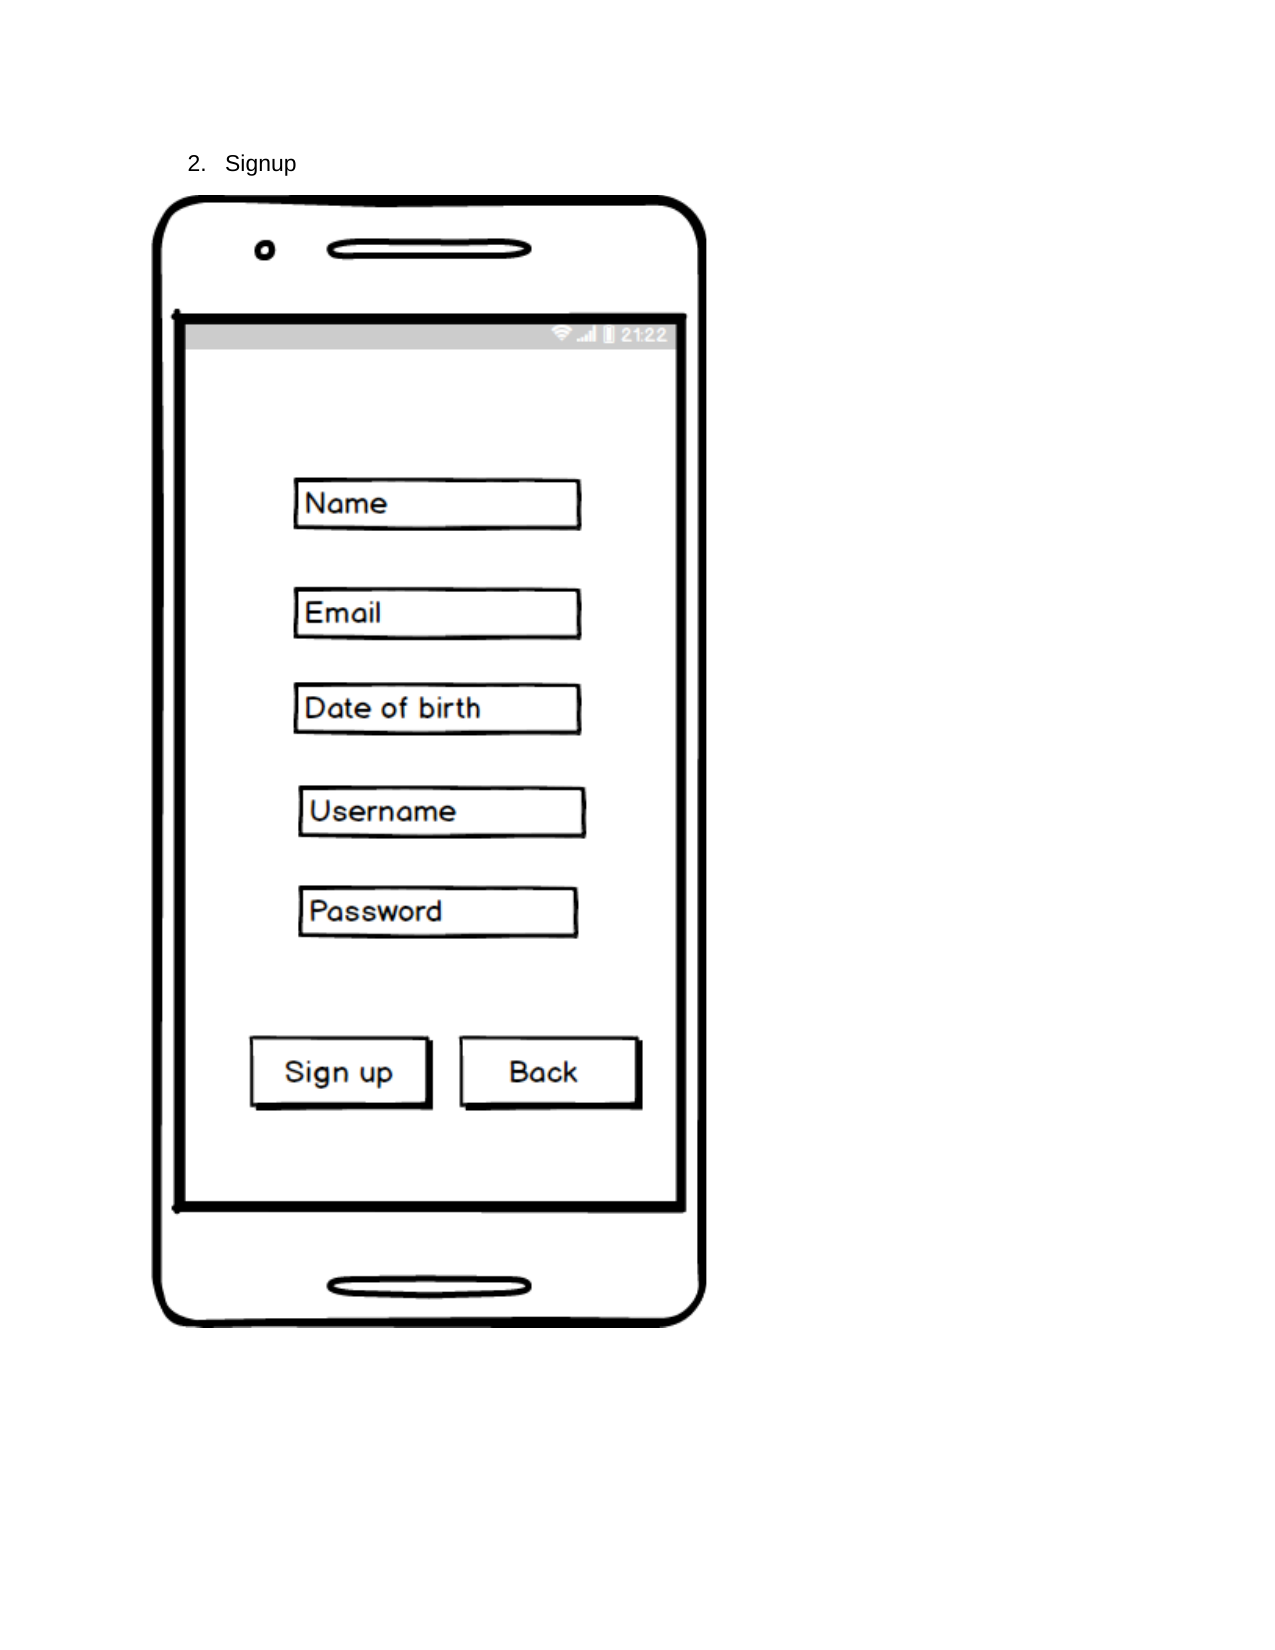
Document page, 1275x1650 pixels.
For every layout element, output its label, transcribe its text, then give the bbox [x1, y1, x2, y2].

list Signup [187, 150, 1125, 176]
picture [150, 195, 707, 1328]
